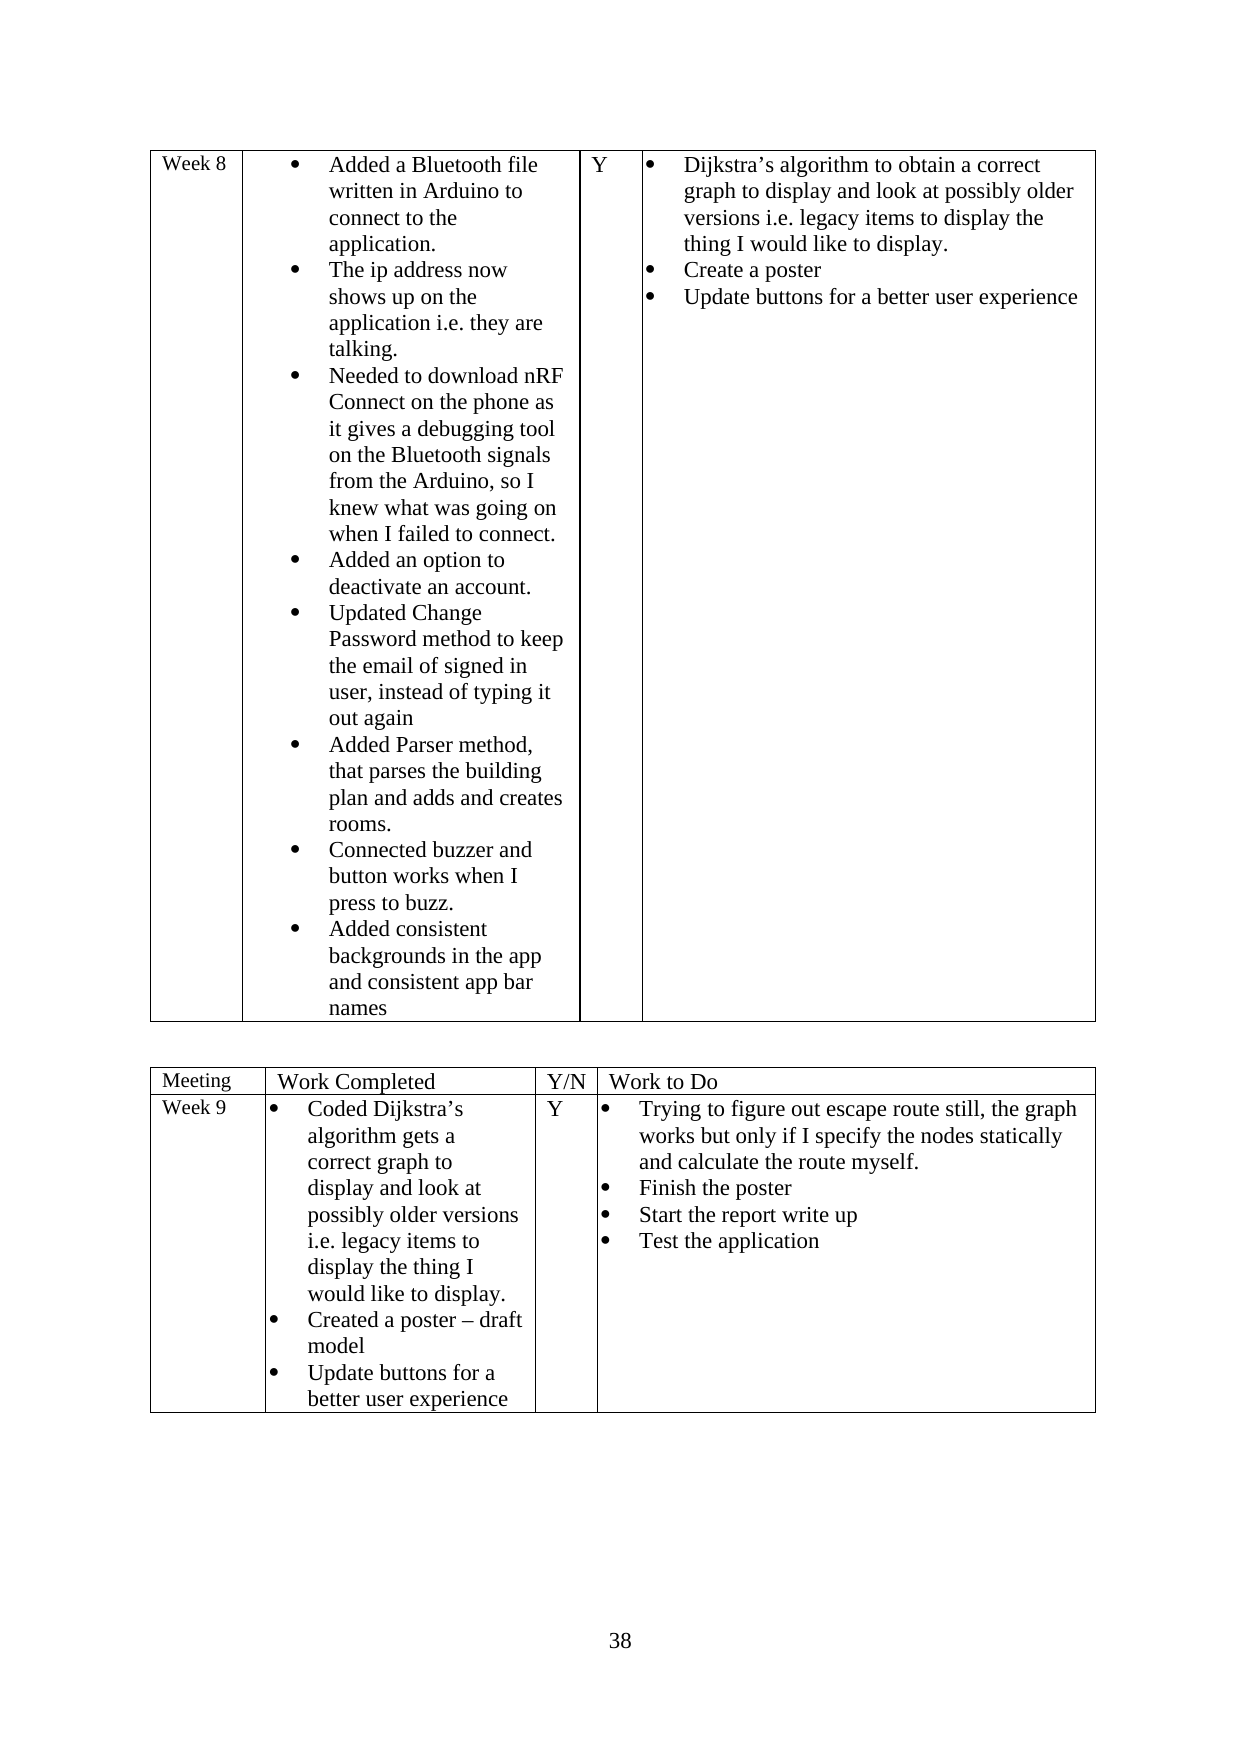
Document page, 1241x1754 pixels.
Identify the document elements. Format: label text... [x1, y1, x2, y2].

table_cell Week 8 [151, 151, 242, 1021]
table_cell Week 9 [151, 1095, 265, 1412]
table_cell Added a Bluetooth file written in Arduino to connect to the application. The ip address now shows up on the application i.e. they are talking. Needed to download nRF Connect on the phone as it gives a debugging tool on the Bluetooth signals from the Arduino, so I knew what was going on when I failed to connect. Added an option to deactivate an account. Updated Change Password method to keep the email of signed in user, instead of typing it out again Added Parser method, that parses the building plan and adds and creates rooms. Connected buzzer and button works when I press to buzz. Added consistent backgrounds in the app and consistent app bar names [243, 151, 579, 1021]
table_cell Y [536, 1095, 597, 1412]
table_header Y/N [536, 1068, 597, 1094]
table_cell Trying to figure out escape route still, the graph works but only if I specify the nodes statically and calculate the route myself. Finish the poster Start the report write up Test the application [598, 1095, 1095, 1412]
table_header Work Completed [266, 1068, 535, 1094]
table_header Meeting [151, 1068, 265, 1094]
table_header Work to Do [598, 1068, 1095, 1094]
table_cell Dijkstra’s algorithm to obtain a correct graph to display and look at possibly older versions i.e. legacy items to display the thing I would like to display. Create a poster Update buttons for a better user experience [643, 151, 1095, 1021]
table_cell Y [581, 151, 642, 1021]
table_cell Coded Dijkstra’s algorithm gets a correct graph to display and look at possibly older versions i.e. legacy items to display the thing I would like to display. Created a poster – draft model Update buttons for a better user experience [266, 1095, 535, 1412]
